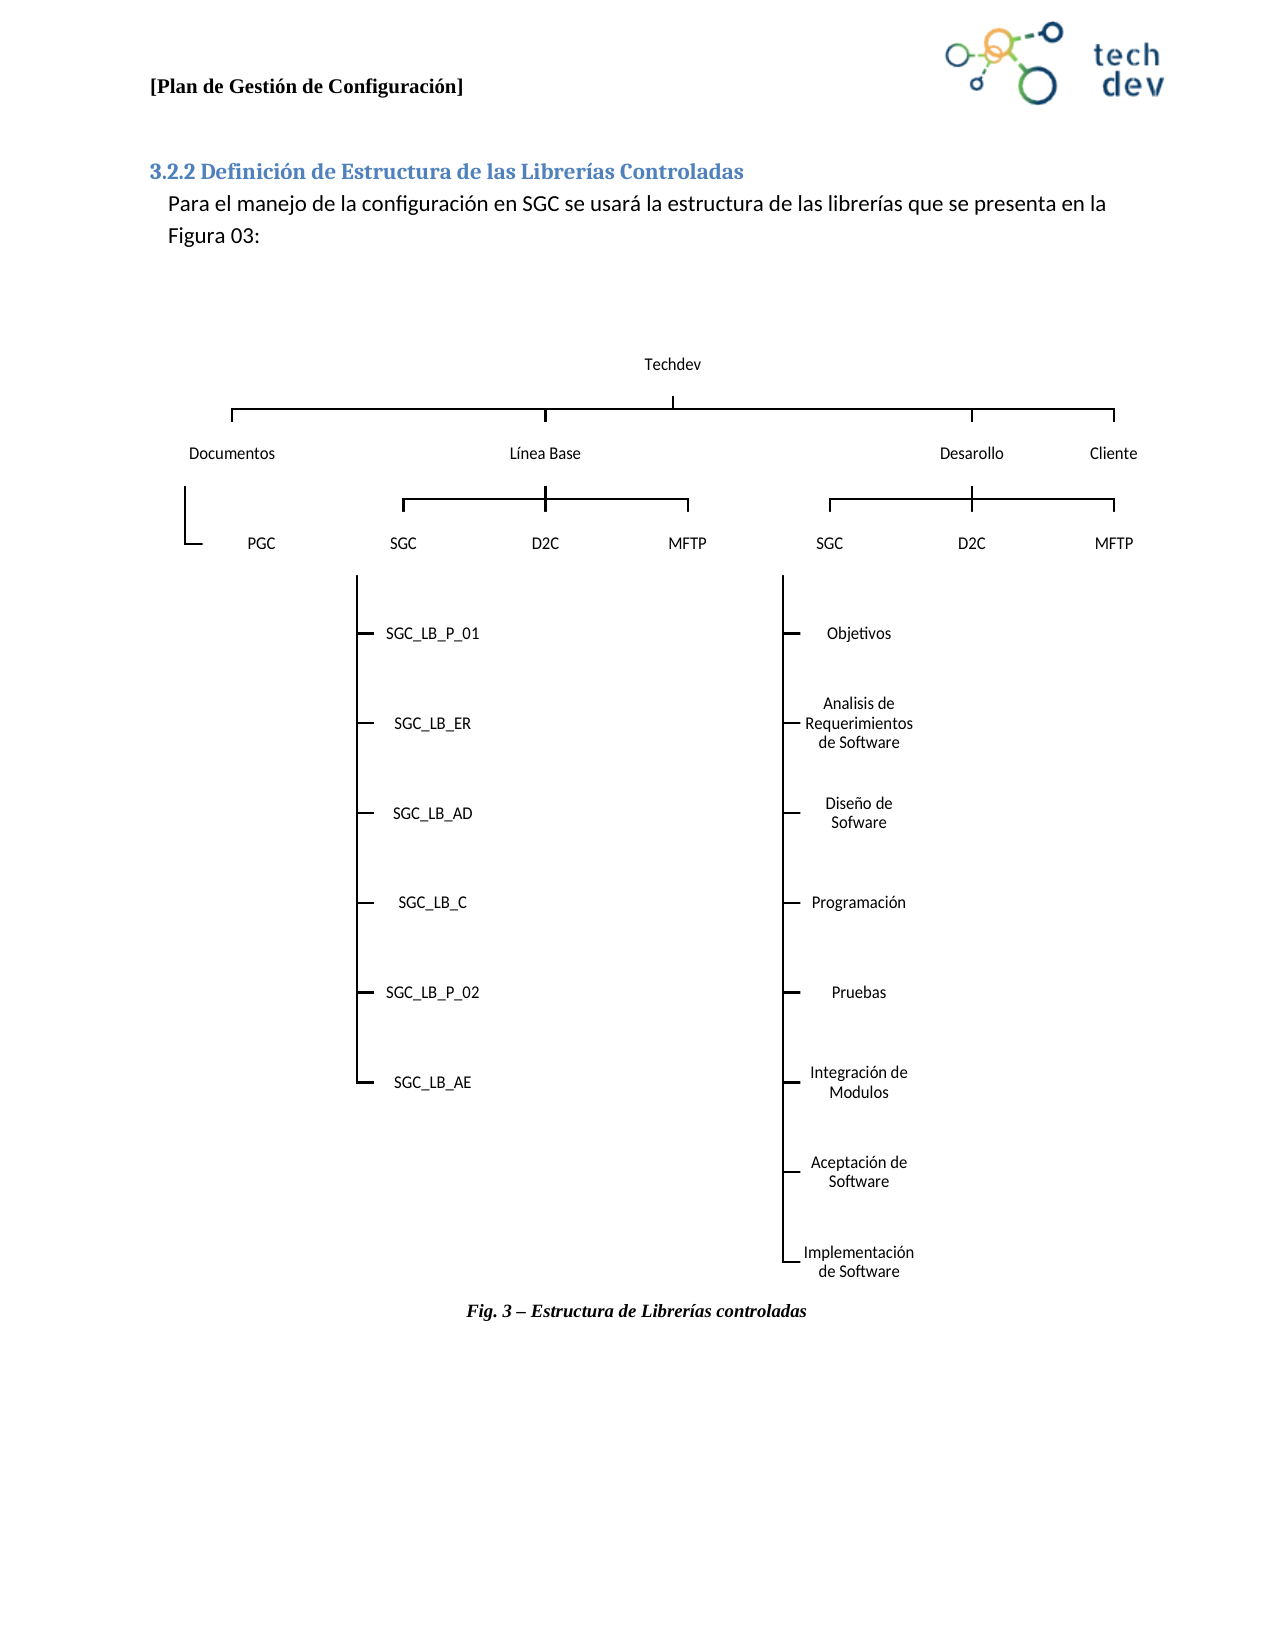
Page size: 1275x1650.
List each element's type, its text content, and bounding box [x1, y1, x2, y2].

text Para el manejo de la configuración en SGC se usará la estructura de las librerías que se presenta en la Figura 03: [168, 189, 1125, 249]
text 3.2.2 Definición de Estructura de las Librerías Controladas [150, 158, 1125, 185]
text Fig. 3 – Estructura de Librerías controladas [150, 1299, 1125, 1321]
picture [937, 14, 1186, 110]
